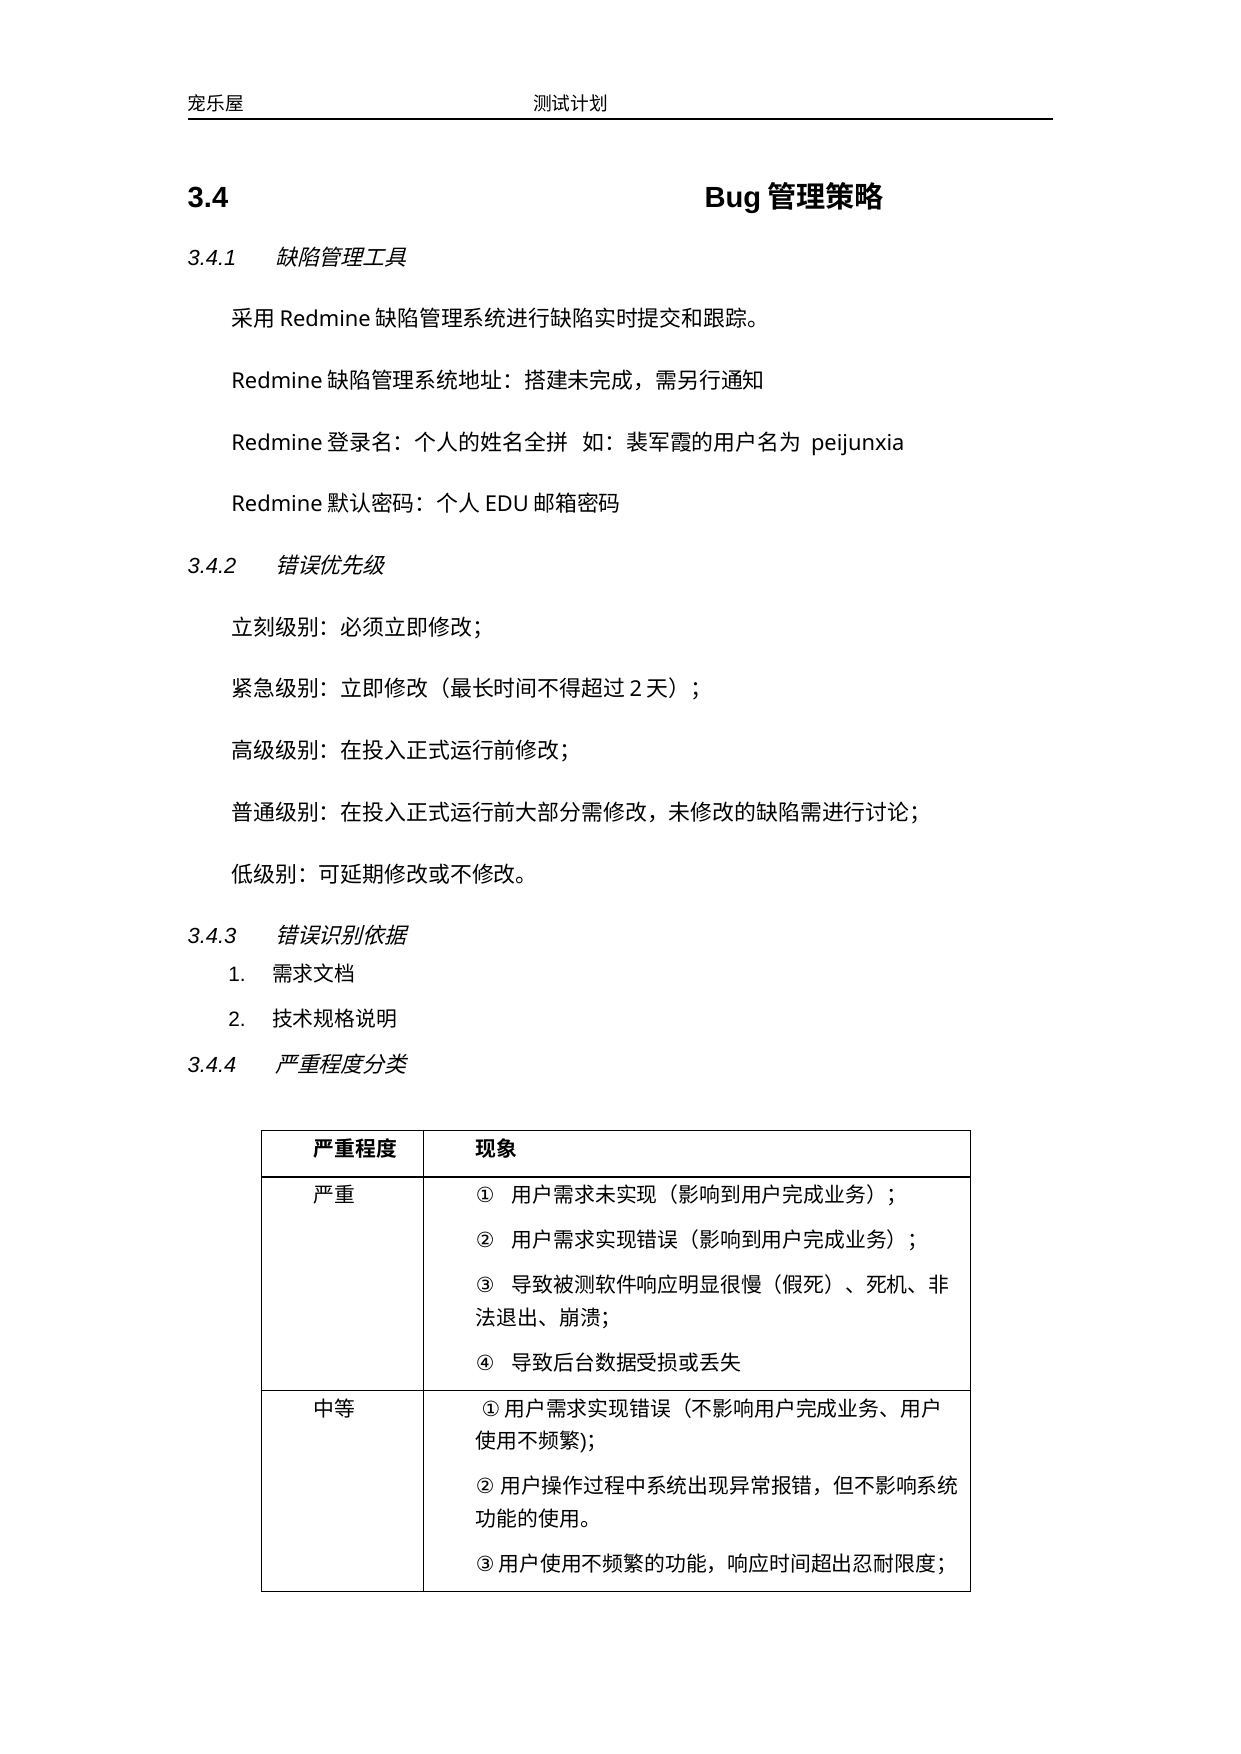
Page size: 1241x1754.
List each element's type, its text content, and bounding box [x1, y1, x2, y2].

subtitle 缺陷管理工具 [187, 239, 1053, 272]
table_header 现象 [424, 1131, 970, 1176]
text 紧急级别：立即修改（最长时间不得超过2天）； [187, 671, 1053, 704]
text 低级别：可延期修改或不修改。 [187, 856, 1053, 889]
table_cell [424, 1391, 970, 1591]
text 普通级别：在投入正式运行前大部分需修改，未修改的缺陷需进行讨论； [187, 794, 1053, 827]
table_cell ① 用户需求未实现（影响到用户完成业务）； ② 用户需求实现错误（影响到用户完成业务）； ③ 导致被测软件响应明显很慢（假死）、死机、非法退出、崩溃； ④ 导致后台数据受损或丢失 [424, 1178, 970, 1390]
subtitle 错误识别依据 [187, 918, 1053, 950]
text 高级级别：在投入正式运行前修改； [187, 733, 1053, 765]
list 技术规格说明 [228, 1002, 1053, 1034]
subtitle Bug管理策略 [187, 162, 1053, 227]
text Redmine缺陷管理系统地址：搭建未完成，需另行通知 [187, 363, 1053, 395]
text Redmine默认密码：个人EDU邮箱密码 [187, 486, 1053, 519]
table_cell 中等 [262, 1391, 423, 1591]
subtitle 错误优先级 [187, 548, 1053, 580]
list 需求文档 [228, 957, 1053, 989]
table_header 严重程度 [262, 1131, 423, 1176]
text 采用Redmine缺陷管理系统进行缺陷实时提交和跟踪。 [187, 301, 1053, 334]
subtitle 严重程度分类 [187, 1047, 1053, 1079]
text 立刻级别：必须立即修改； [187, 609, 1053, 642]
text Redmine登录名：个人的姓名全拼 如：裴军霞的用户名为 peijunxia [187, 424, 1053, 457]
table_cell 严重 [262, 1178, 423, 1390]
